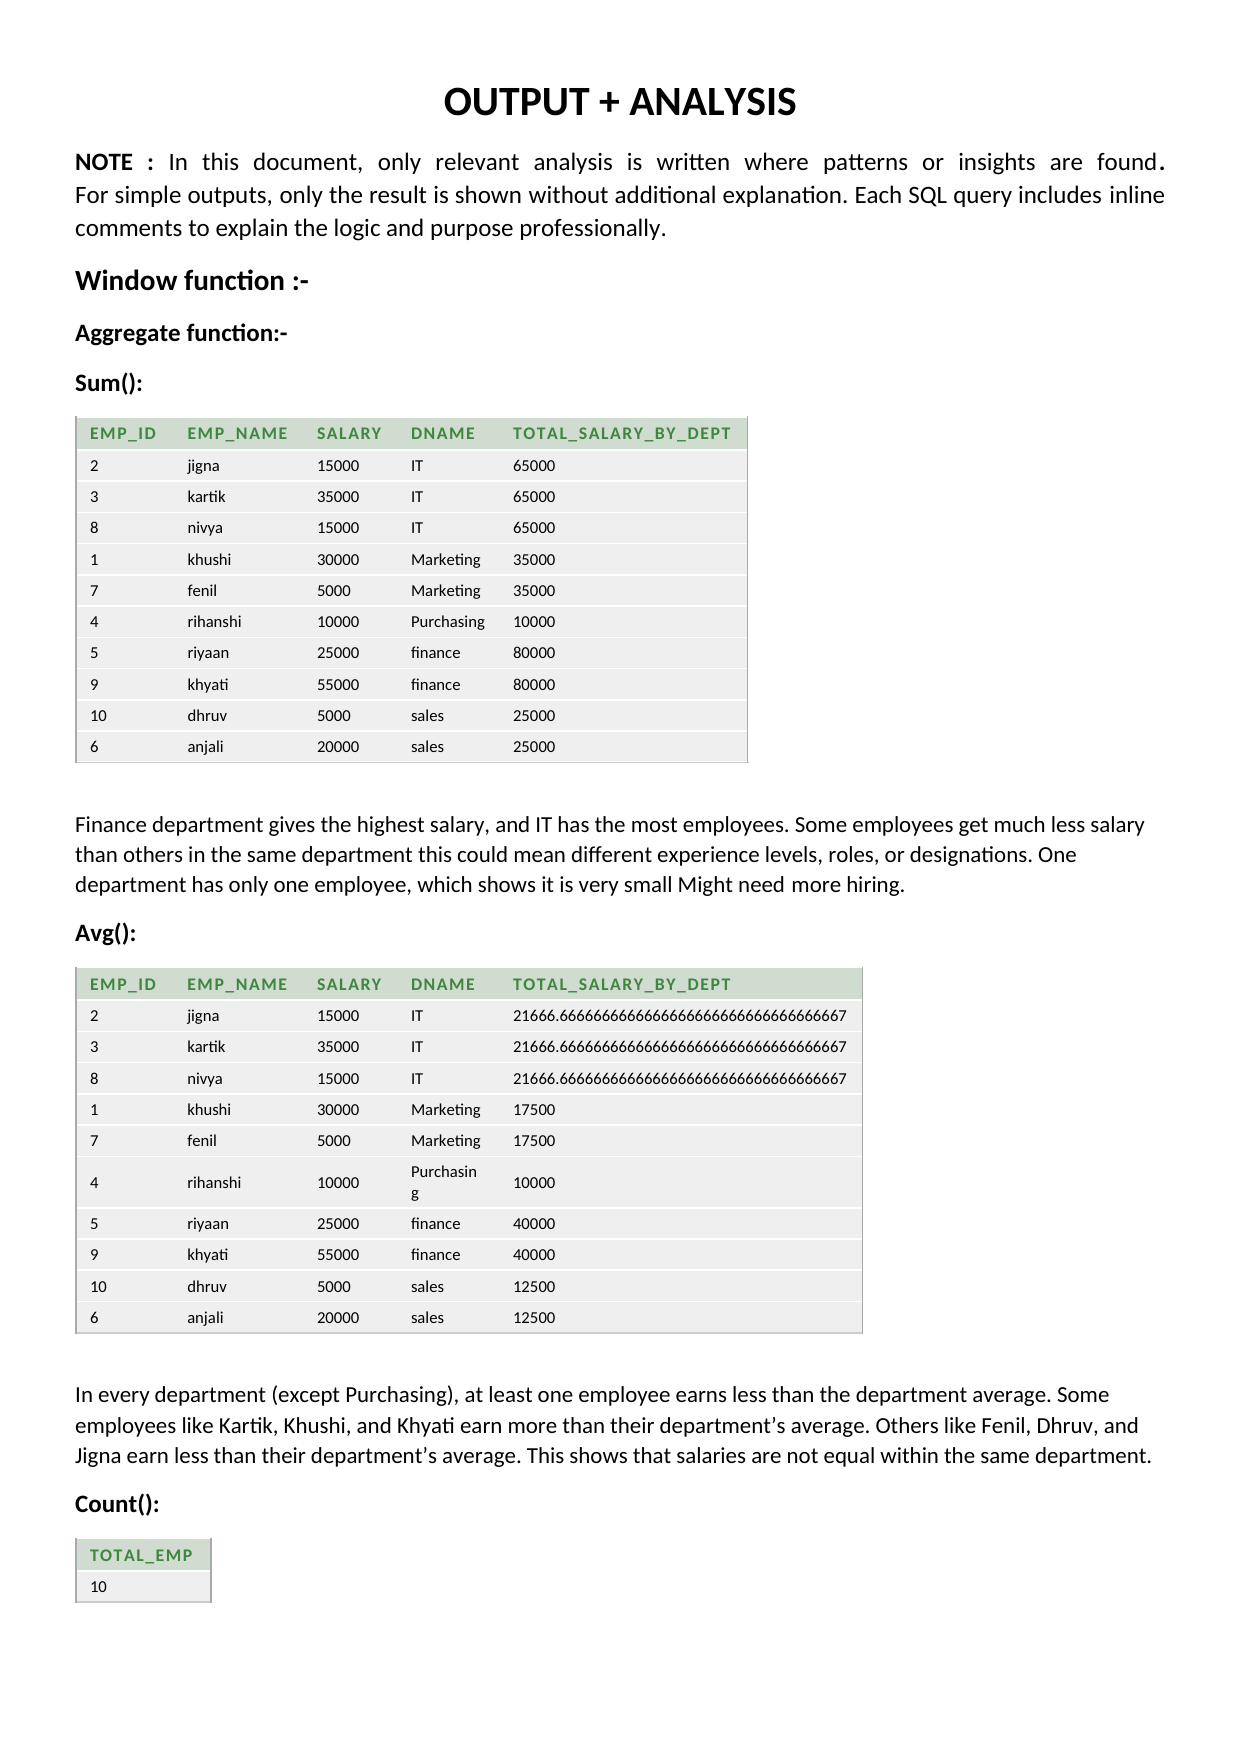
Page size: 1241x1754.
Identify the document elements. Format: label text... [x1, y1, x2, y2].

table_cell 30000 [303, 544, 397, 574]
table_cell 10 [77, 701, 173, 730]
table_cell 40000 [499, 1209, 862, 1238]
table_cell 4 [77, 1157, 173, 1207]
table_cell 1 [77, 1095, 173, 1124]
table_cell 12500 [499, 1302, 862, 1332]
text Window function :- [75, 262, 1165, 298]
table_cell 6 [77, 732, 173, 761]
table_cell 17500 [499, 1095, 862, 1124]
text Aggregate function:- [75, 317, 1165, 348]
table_cell 40000 [499, 1240, 862, 1269]
table_cell 55000 [303, 669, 397, 699]
table_cell 7 [77, 576, 173, 605]
table_cell 17500 [499, 1126, 862, 1156]
table_cell fenil [173, 1126, 303, 1156]
table_header EMP_NAME [173, 968, 303, 999]
table_cell 5 [77, 1209, 173, 1238]
table_cell Marketing [397, 576, 499, 605]
table_cell 8 [77, 513, 173, 543]
table_cell Marketing [397, 1095, 499, 1124]
table_header DNAME [397, 418, 499, 449]
table_cell Purchasing [397, 607, 499, 636]
table_cell 21666.6666666666666666666666666666666667 [499, 1032, 862, 1062]
table_cell dhruv [173, 701, 303, 730]
table_cell sales [397, 701, 499, 730]
table_cell anjali [173, 732, 303, 761]
table_cell rihanshi [173, 1157, 303, 1207]
table_cell 15000 [303, 451, 397, 480]
table_cell 10 [77, 1271, 173, 1301]
table_header SALARY [303, 418, 397, 449]
table_cell 35000 [303, 1032, 397, 1062]
table_cell 35000 [303, 482, 397, 511]
table_cell 8 [77, 1063, 173, 1093]
table_cell 1 [77, 544, 173, 574]
table_cell 10 [77, 1572, 210, 1601]
text Finance department gives the highest salary, and IT has the most employees. Some employees get much less salary than others in the same department this could mean different experience levels, roles, or designations. One department has only one employee, which shows it is very small Might need more hiring. [75, 810, 1165, 898]
table_cell 10000 [499, 607, 747, 636]
table_header DNAME [397, 968, 499, 999]
table_cell 2 [77, 1001, 173, 1031]
table_cell 80000 [499, 669, 747, 699]
table_cell 5000 [303, 576, 397, 605]
table_cell 20000 [303, 732, 397, 761]
table_cell 25000 [303, 638, 397, 668]
table_cell IT [397, 1001, 499, 1031]
table_cell 25000 [499, 732, 747, 761]
table_cell Purchasing [397, 1157, 499, 1207]
table_cell nivya [173, 513, 303, 543]
table_cell 35000 [499, 576, 747, 605]
table_cell 65000 [499, 513, 747, 543]
table_cell 5000 [303, 1271, 397, 1301]
table_cell IT [397, 451, 499, 480]
table_cell IT [397, 513, 499, 543]
table_cell fenil [173, 576, 303, 605]
table_cell 35000 [499, 544, 747, 574]
text In every department (except Purchasing), at least one employee earns less than the department average. Some employees like Kartik, Khushi, and Khyati earn more than their department’s average. Others like Fenil, Dhruv, and Jigna earn less than their department’s average. This shows that salaries are not equal within the same department. [75, 1381, 1165, 1469]
table_cell nivya [173, 1063, 303, 1093]
table_cell 15000 [303, 1063, 397, 1093]
table_cell dhruv [173, 1271, 303, 1301]
table_cell khyati [173, 669, 303, 699]
table_cell anjali [173, 1302, 303, 1332]
text Count(): [75, 1488, 1165, 1518]
table_cell 80000 [499, 638, 747, 668]
table_cell finance [397, 1209, 499, 1238]
table_cell 10000 [303, 1157, 397, 1207]
table_cell 4 [77, 607, 173, 636]
table_cell 6 [77, 1302, 173, 1332]
table_cell 65000 [499, 451, 747, 480]
table_cell khushi [173, 1095, 303, 1124]
text Avg(): [75, 917, 1165, 948]
table_cell finance [397, 638, 499, 668]
table_cell Marketing [397, 1126, 499, 1156]
table_header EMP_ID [77, 418, 173, 449]
table_cell 10000 [499, 1157, 862, 1207]
table_cell 9 [77, 669, 173, 699]
table_cell 21666.6666666666666666666666666666666667 [499, 1001, 862, 1031]
table_cell sales [397, 732, 499, 761]
table_cell 9 [77, 1240, 173, 1269]
table_cell finance [397, 1240, 499, 1269]
table_cell 12500 [499, 1271, 862, 1301]
table_cell 10000 [303, 607, 397, 636]
table_header TOTAL_SALARY_BY_DEPT [499, 968, 862, 999]
table_cell 7 [77, 1126, 173, 1156]
table_cell sales [397, 1302, 499, 1332]
table_cell 15000 [303, 513, 397, 543]
text OUTPUT + ANALYSIS [75, 75, 1165, 126]
table_header EMP_ID [77, 968, 173, 999]
table_cell IT [397, 1032, 499, 1062]
table_header TOTAL_SALARY_BY_DEPT [499, 418, 747, 449]
table_cell IT [397, 1063, 499, 1093]
text NOTE : In this document, only relevant analysis is written where patterns or insights are found. For simple outputs, only the result is shown without additional explanation. Each SQL query includes inline comments to explain the logic and purpose professionally. [75, 147, 1165, 243]
table_cell 25000 [303, 1209, 397, 1238]
table_cell 20000 [303, 1302, 397, 1332]
table_cell kartik [173, 482, 303, 511]
table_cell riyaan [173, 1209, 303, 1238]
table_cell riyaan [173, 638, 303, 668]
table_cell 3 [77, 1032, 173, 1062]
table_cell jigna [173, 451, 303, 480]
table_cell kartik [173, 1032, 303, 1062]
table_header EMP_NAME [173, 418, 303, 449]
table_cell sales [397, 1271, 499, 1301]
table_cell rihanshi [173, 607, 303, 636]
table_cell khyati [173, 1240, 303, 1269]
table_cell khushi [173, 544, 303, 574]
text Sum(): [75, 367, 1165, 397]
table_cell 5000 [303, 701, 397, 730]
table_cell Marketing [397, 544, 499, 574]
table_cell 15000 [303, 1001, 397, 1031]
table_cell 3 [77, 482, 173, 511]
table_cell 30000 [303, 1095, 397, 1124]
table_cell jigna [173, 1001, 303, 1031]
table_cell 55000 [303, 1240, 397, 1269]
table_cell 5 [77, 638, 173, 668]
table_cell 2 [77, 451, 173, 480]
table_cell 25000 [499, 701, 747, 730]
table_header SALARY [303, 968, 397, 999]
table_header TOTAL_EMP [77, 1539, 210, 1570]
table_cell 21666.6666666666666666666666666666666667 [499, 1063, 862, 1093]
table_cell 65000 [499, 482, 747, 511]
table_cell finance [397, 669, 499, 699]
table_cell IT [397, 482, 499, 511]
table_cell 5000 [303, 1126, 397, 1156]
